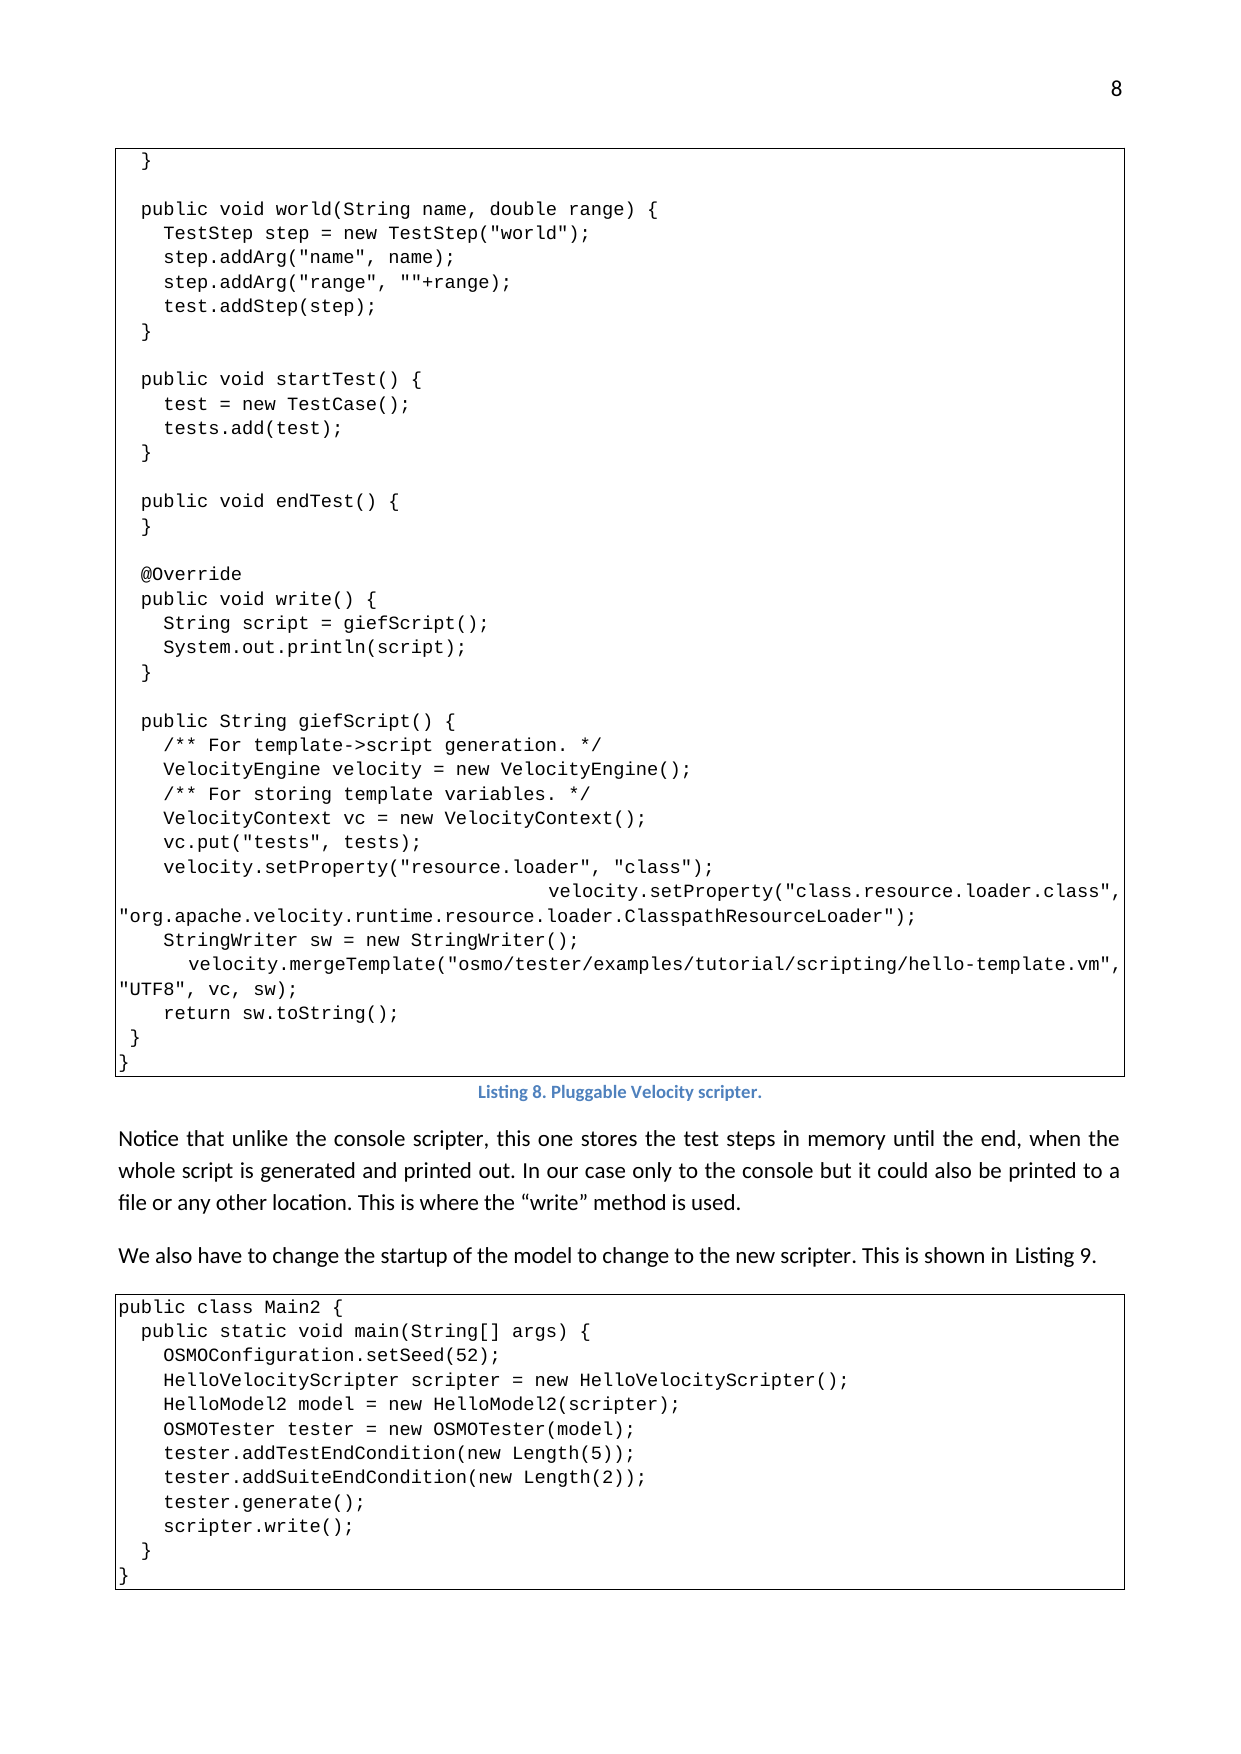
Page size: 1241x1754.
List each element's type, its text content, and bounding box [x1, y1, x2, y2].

text OSMOTester tester = new OSMOTester(model); [116, 1416, 1124, 1441]
text OSMOConfiguration.setSeed(52); [116, 1343, 1124, 1367]
text vc.put("tests", tests); [116, 830, 1124, 854]
text tester.addTestEndCondition(new Length(5)); [116, 1441, 1124, 1465]
text public void world(String name, double range) { [116, 196, 1124, 221]
text public void startTest() { [116, 367, 1124, 391]
text } [116, 1049, 1124, 1076]
text /** For template->script generation. */ [116, 733, 1124, 757]
text String script = giefScript(); [116, 611, 1124, 635]
text HelloVelocityScripter scripter = new HelloVelocityScripter(); [116, 1367, 1124, 1392]
text } [116, 318, 1124, 343]
text } [116, 1538, 1124, 1562]
text @Override [116, 562, 1124, 586]
text HelloModel2 model = new HelloModel2(scripter); [116, 1392, 1124, 1416]
text public void endTest() { [116, 489, 1124, 513]
text public class Main2 { [116, 1295, 1124, 1319]
text velocity.setProperty("class.resource.loader.class", "org.apache.velocity.runtime.resource.loader.ClasspathResourceLoader"); [116, 879, 1124, 928]
text We also have to change the startup of the model to change to the new scripter. This is shown in Listing 9. [118, 1241, 1122, 1269]
text } [116, 440, 1124, 464]
text tests.add(test); [116, 416, 1124, 440]
text test.addStep(step); [116, 294, 1124, 318]
text step.addArg("range", ""+range); [116, 269, 1124, 294]
text public void write() { [116, 586, 1124, 611]
text } [116, 149, 1124, 172]
text } [116, 659, 1124, 684]
text return sw.toString(); [116, 1001, 1124, 1025]
text velocity.mergeTemplate("osmo/tester/examples/tutorial/scripting/hello-template.vm", "UTF8", vc, sw); [116, 952, 1124, 1001]
text scripter.write(); [116, 1514, 1124, 1538]
text test = new TestCase(); [116, 391, 1124, 416]
text /** For storing template variables. */ [116, 781, 1124, 806]
text VelocityEngine velocity = new VelocityEngine(); [116, 757, 1124, 781]
text StringWriter sw = new StringWriter(); [116, 928, 1124, 952]
text step.addArg("name", name); [116, 245, 1124, 269]
text } [116, 513, 1124, 538]
text } [116, 1025, 1124, 1049]
text TestStep step = new TestStep("world"); [116, 221, 1124, 245]
text public String giefScript() { [116, 708, 1124, 733]
text VelocityContext vc = new VelocityContext(); [116, 806, 1124, 830]
text Listing 8. Pluggable Velocity scripter. [118, 1080, 1122, 1103]
text velocity.setProperty("resource.loader", "class"); [116, 854, 1124, 879]
text tester.addSuiteEndCondition(new Length(2)); [116, 1465, 1124, 1489]
text System.out.println(script); [116, 635, 1124, 659]
text Notice that unlike the console scripter, this one stores the test steps in memory until the end, when the whole script is generated and printed out. In our case only to the console but it could also be printed to a file or any other location. This is where the “write” method is used. [118, 1124, 1122, 1216]
text public static void main(String[] args) { [116, 1319, 1124, 1343]
text } [116, 1562, 1124, 1589]
text tester.generate(); [116, 1489, 1124, 1514]
